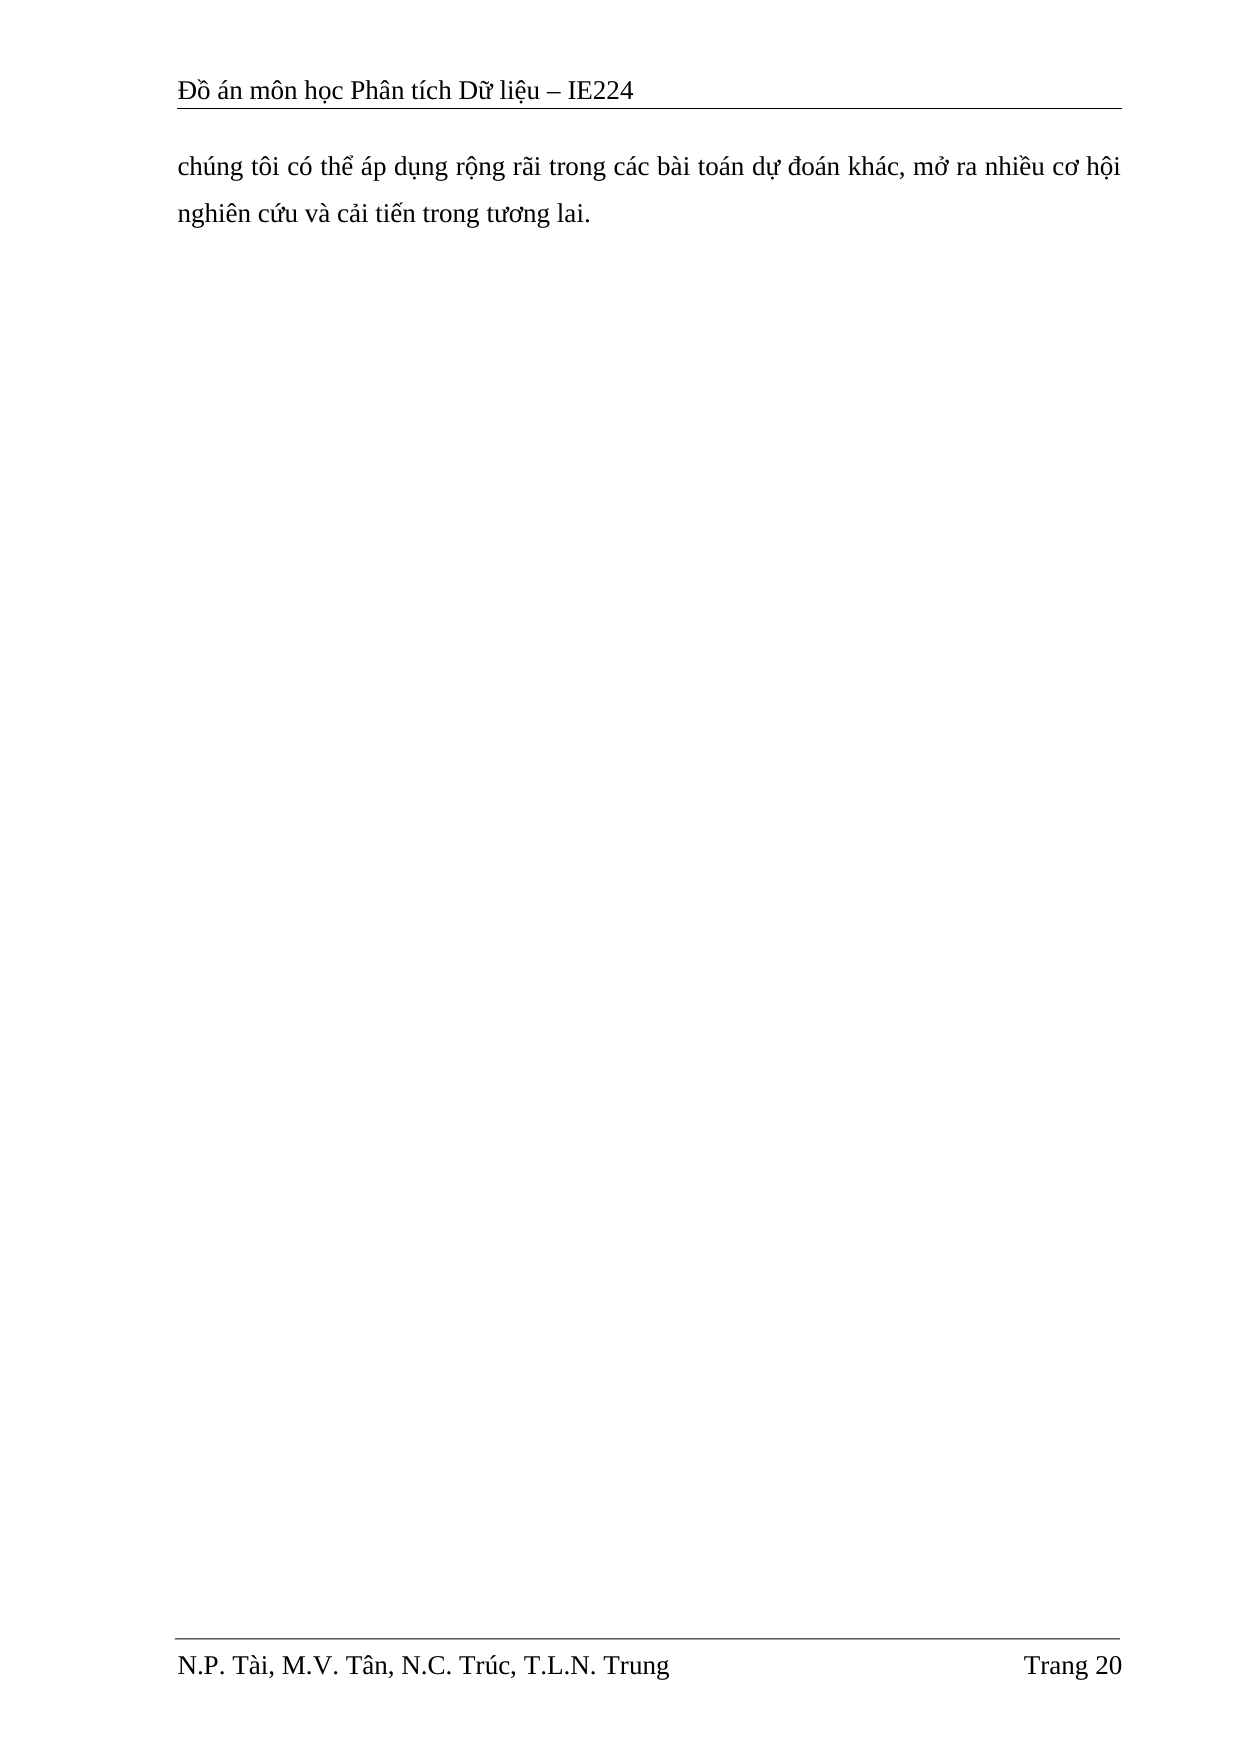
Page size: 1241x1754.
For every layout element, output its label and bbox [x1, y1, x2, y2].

text [177, 150, 1122, 228]
